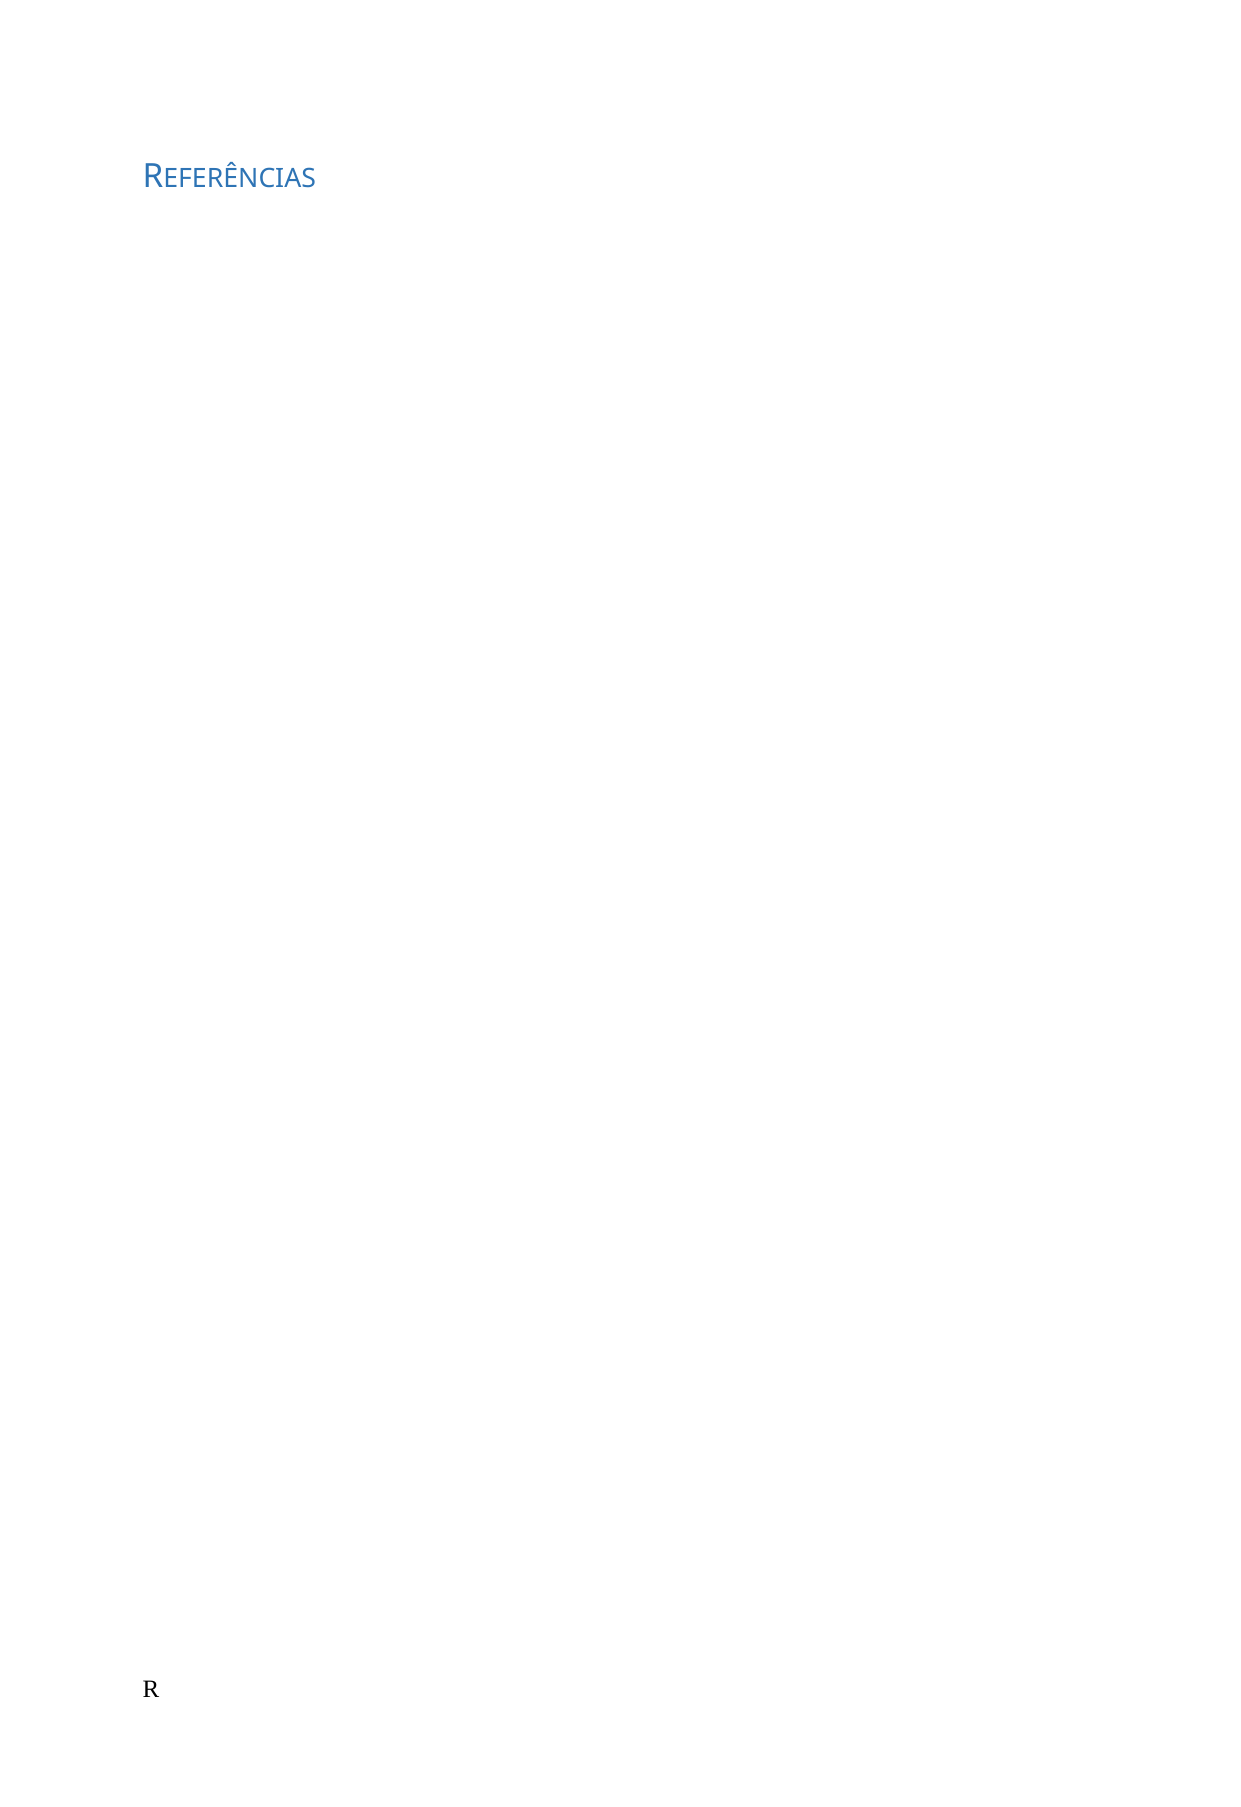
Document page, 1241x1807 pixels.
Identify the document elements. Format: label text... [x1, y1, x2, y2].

subtitle Referências [98, 152, 1137, 197]
